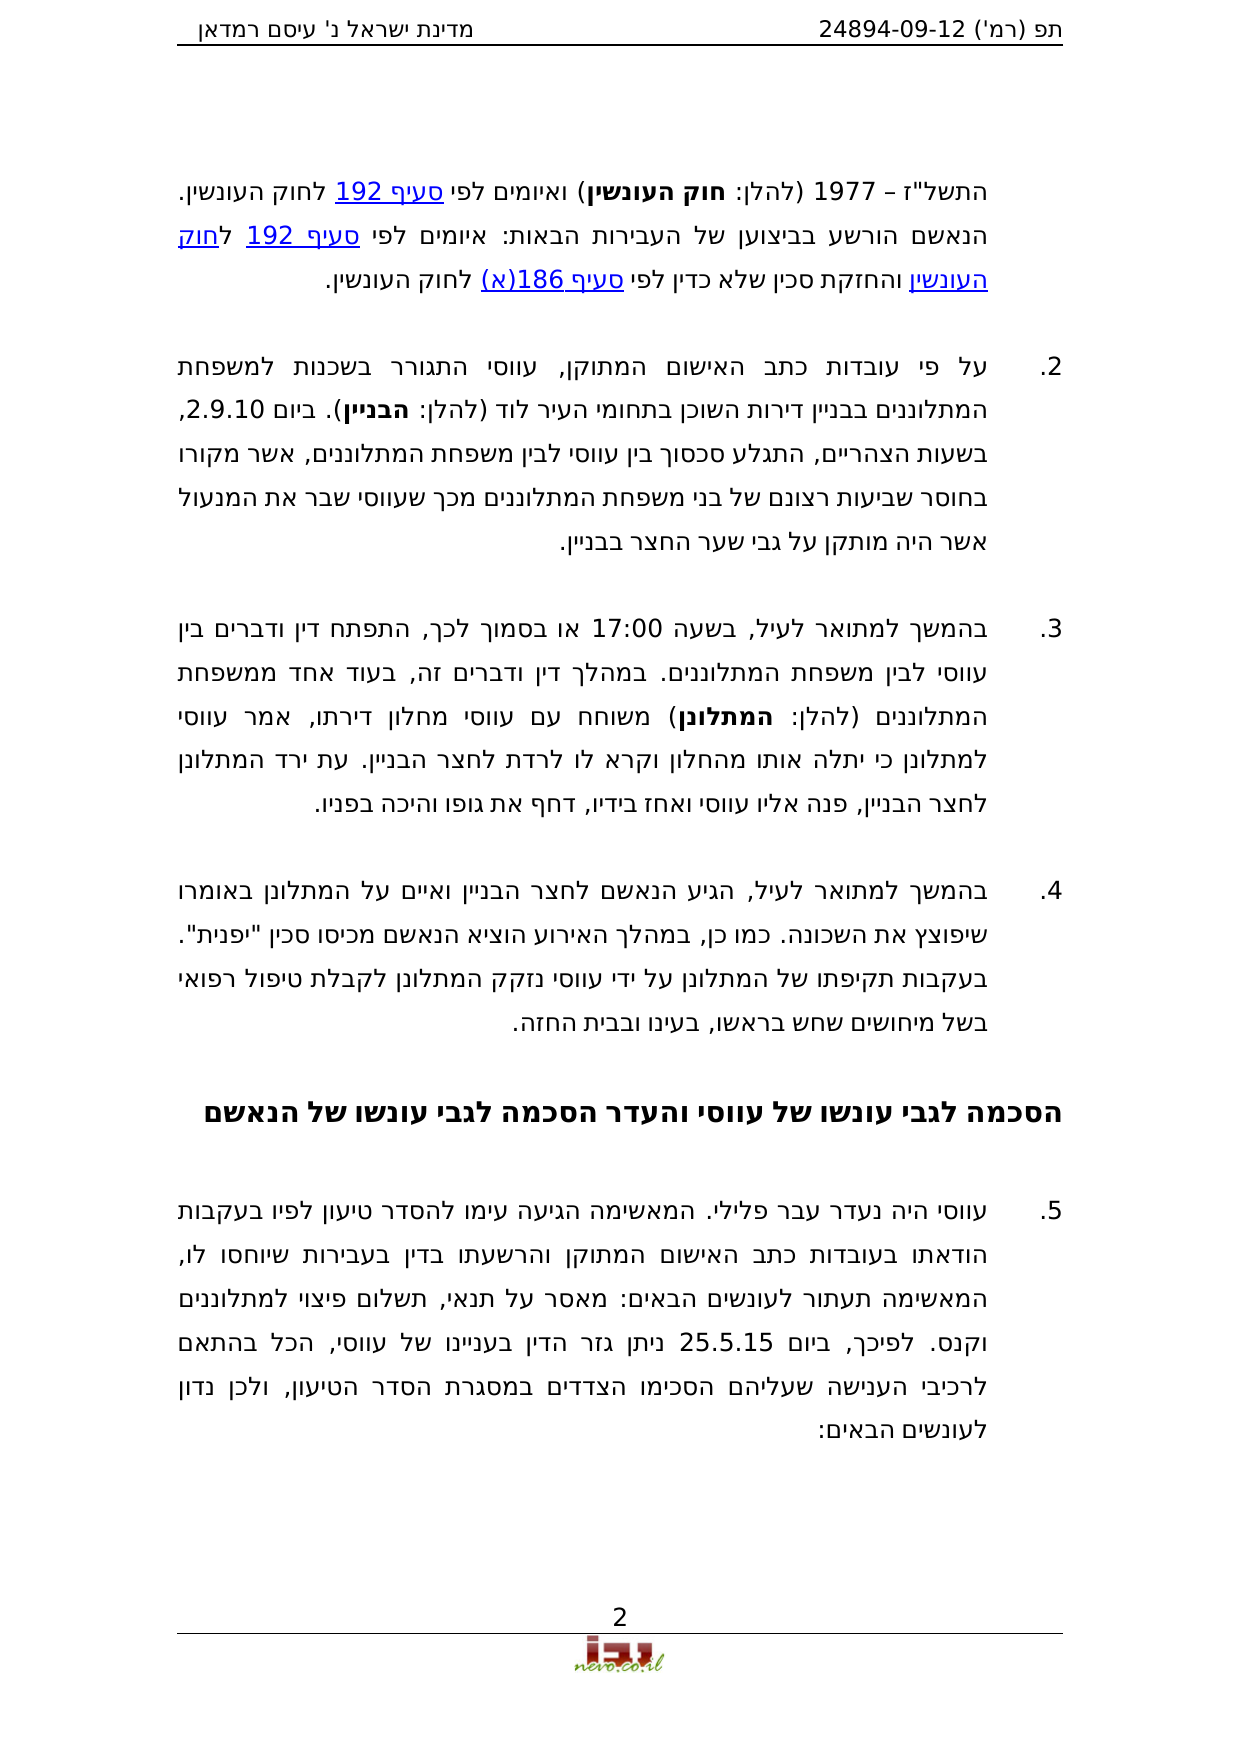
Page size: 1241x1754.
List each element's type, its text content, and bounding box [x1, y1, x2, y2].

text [177, 177, 1063, 294]
text 5. עווסי היה נעדר עבר פלילי. המאשימה הגיעה עימו להסדר טיעון לפיו בעקבות הודאתו בעובדות כתב האישום המתוקן והרשעתו בדין בעבירות שיוחסו לו, המאשימה תעתור לעונשים הבאים: מאסר על תנאי, תשלום פיצוי למתלוננים וקנס. לפיכך, ביום 25.5.15 ניתן גזר הדין בעניינו של עווסי, הכל בהתאם לרכיבי הענישה שעליהם הסכימו הצדדים במסגרת הסדר הטיעון, ולכן נדון לעונשים הבאים: [177, 1196, 1063, 1445]
text 3. בהמשך למתואר לעיל, בשעה 17:00 או בסמוך לכך, התפתח דין ודברים בין עווסי לבין משפחת המתלוננים. במהלך דין ודברים זה, בעוד אחד ממשפחת המתלוננים (להלן: המתלונן) משוחח עם עווסי מחלון דירתו, אמר עווסי למתלונן כי יתלה אותו מהחלון וקרא לו לרדת לחצר הבניין. עת ירד המתלונן לחצר הבניין, פנה אליו עווסי ואחז בידיו, דחף את גופו והיכה בפניו. [177, 614, 1063, 819]
picture [574, 1635, 666, 1673]
text הסכמה לגבי עונשו של עווסי והעדר הסכמה לגבי עונשו של הנאשם [177, 1095, 1063, 1129]
text 4. בהמשך למתואר לעיל, הגיע הנאשם לחצר הבניין ואיים על המתלונן באומרו שיפוצץ את השכונה. כמו כן, במהלך האירוע הוציא הנאשם מכיסו סכין "יפנית". בעקבות תקיפתו של המתלונן על ידי עווסי נזקק המתלונן לקבלת טיפול רפואי בשל מיחושים שחש בראשו, בעינו ובבית החזה. [177, 876, 1063, 1037]
text 2. על פי עובדות כתב האישום המתוקן, עווסי התגורר בשכנות למשפחת המתלוננים בבניין דירות השוכן בתחומי העיר לוד (להלן: הבניין). ביום 2.9.10, בשעות הצהריים, התגלע סכסוך בין עווסי לבין משפחת המתלוננים, אשר מקורו בחוסר שביעות רצונם של בני משפחת המתלוננים מכך שעווסי שבר את המנעול אשר היה מותקן על גבי שער החצר בבניין. [177, 352, 1063, 556]
